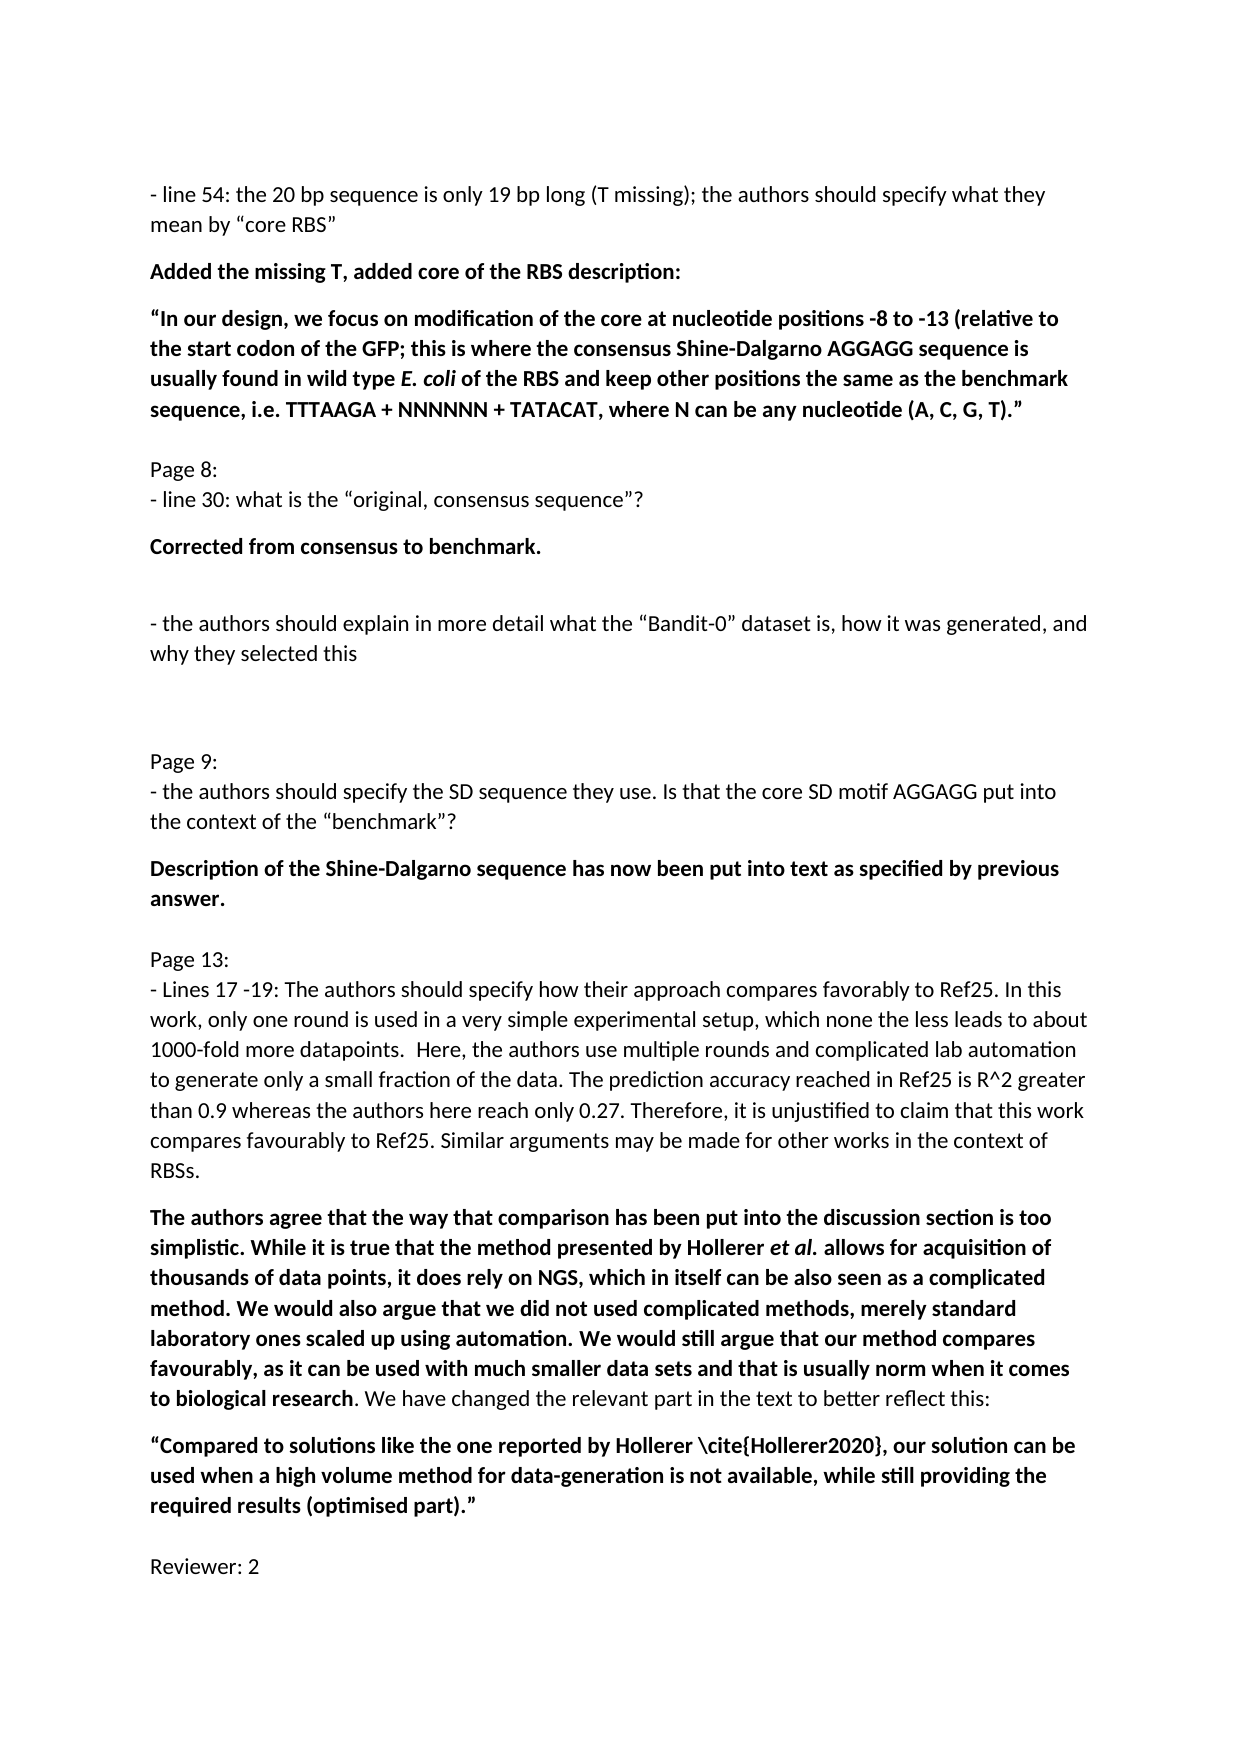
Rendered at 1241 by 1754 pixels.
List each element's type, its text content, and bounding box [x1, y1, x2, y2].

text Corrected from consensus to benchmark. [150, 532, 1090, 560]
text “In our design, we focus on modification of the core at nucleotide positions -8 to -13 (relative to the start codon of the GFP; this is where the consensus Shine-Dalgarno AGGAGG sequence is usually found in wild type E. coli of the RBS and keep other positions the same as the benchmark sequence, i.e. TTTAAGA + NNNNNN + TATACAT, where N can be any nucleotide (A, C, G, T).” Page 8: - line 30: what is the “original, consensus sequence”? [150, 304, 1090, 513]
text Page 9: - the authors should specify the SD sequence they use. Is that the core SD motif AGGAGG put into the context of the “benchmark”? [150, 686, 1090, 835]
text - the authors should explain in more detail what the “Bandit-0” dataset is, how it was generated, and why they selected this [150, 579, 1090, 668]
text Description of the Shine-Dalgarno sequence has now been put into text as specified by previous answer. Page 13: - Lines 17 -19: The authors should specify how their approach compares favorably to Ref25. In this work, only one round is used in a very simple experimental setup, which none the less leads to about 1000-fold more datapoints. Here, the authors use multiple rounds and complicated lab automation to generate only a small fraction of the data. The prediction accuracy reached in Ref25 is R^2 greater than 0.9 whereas the authors here reach only 0.27. Therefore, it is unjustified to claim that this work compares favourably to Ref25. Similar arguments may be made for other works in the context of RBSs. [150, 854, 1090, 1184]
text - line 54: the 20 bp sequence is only 19 bp long (T missing); the authors should specify what they mean by “core RBS” [150, 150, 1090, 238]
text Added the missing T, added core of the RBS description: [150, 257, 1090, 285]
text The authors agree that the way that comparison has been put into the discussion section is too simplistic. While it is true that the method presented by Hollerer et al. allows for acquisition of thousands of data points, it does rely on NGS, which in itself can be also seen as a complicated method. We would also argue that we did not used complicated methods, merely standard laboratory ones scaled up using automation. We would still argue that our method compares favourably, as it can be used with much smaller data sets and that is usually norm when it comes to biological research. We have changed the relevant part in the text to better reflect this: [150, 1203, 1090, 1412]
